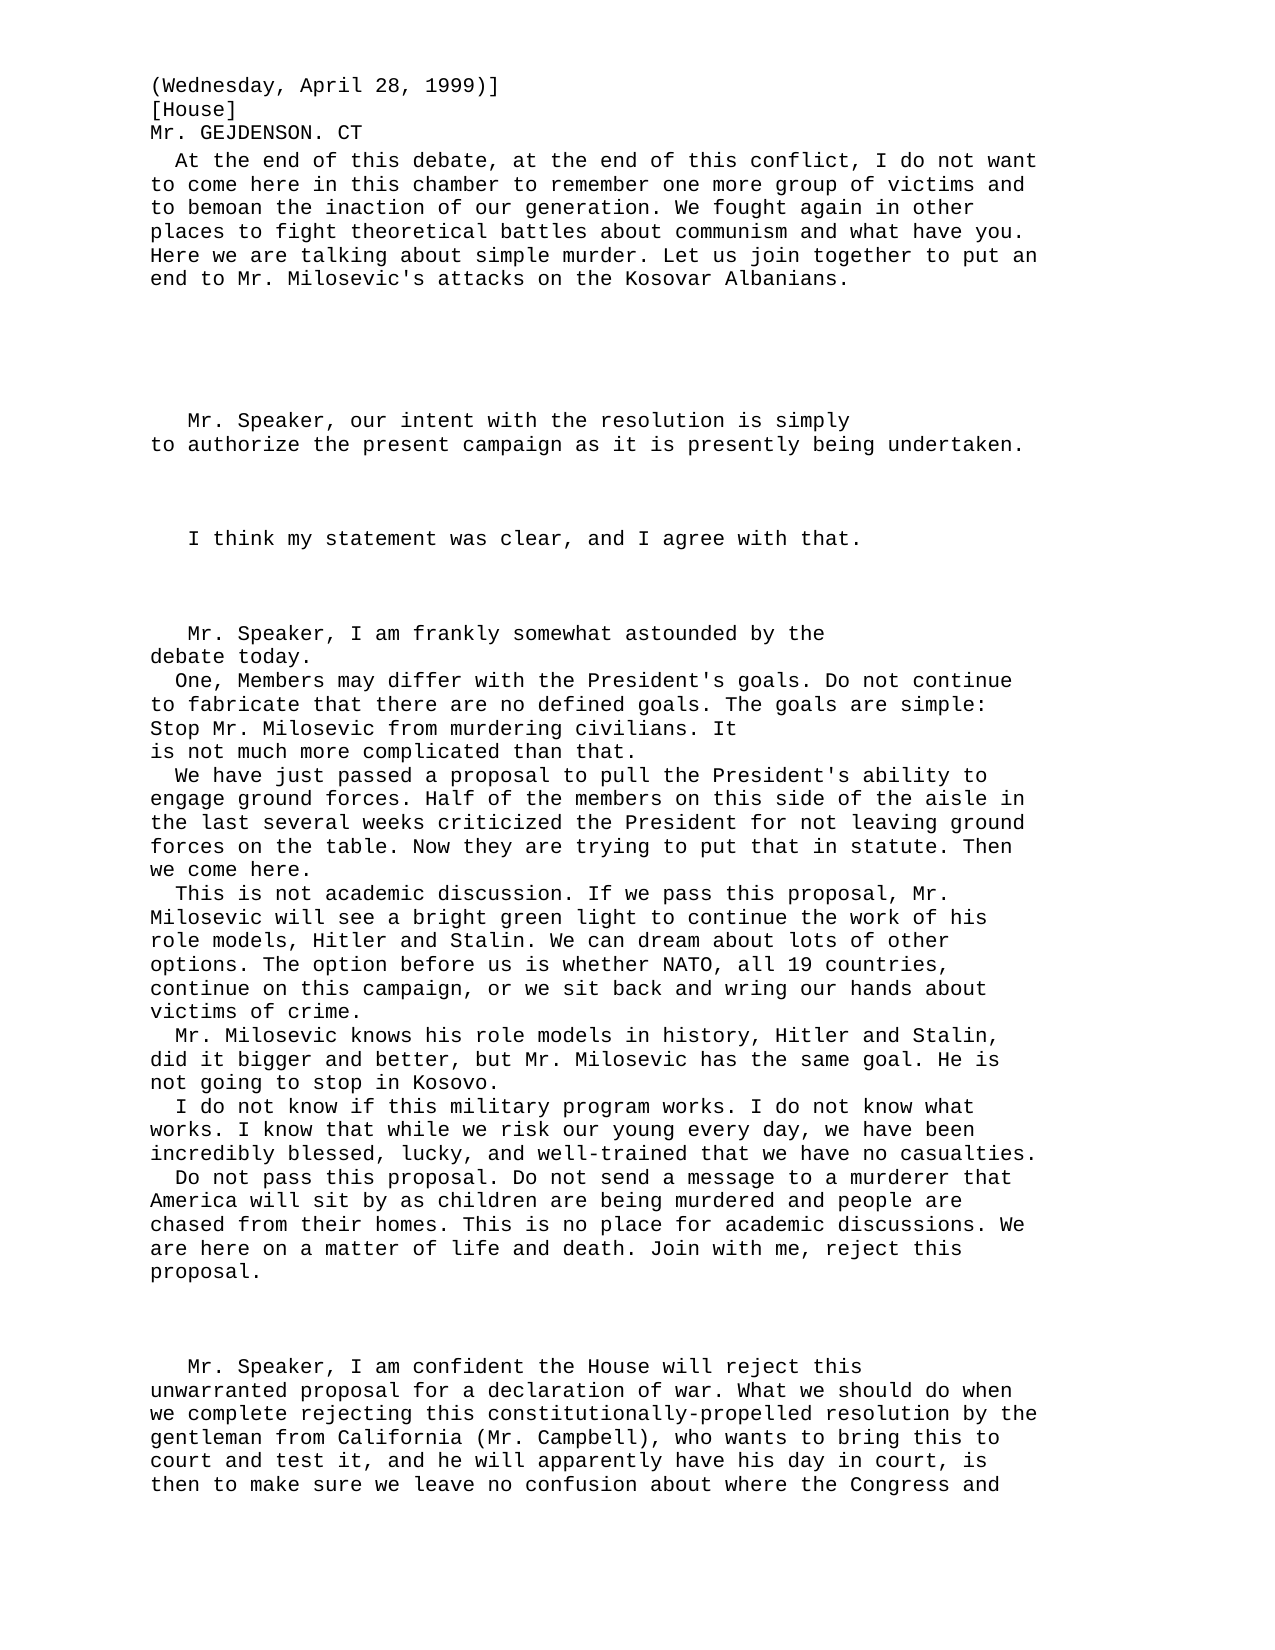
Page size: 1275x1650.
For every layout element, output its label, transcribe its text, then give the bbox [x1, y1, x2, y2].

text the last several weeks criticized the President for not leaving ground [150, 812, 1125, 836]
text places to fight theoretical battles about communism and what have you. [150, 221, 1125, 244]
text This is not academic discussion. If we pass this proposal, Mr. [150, 883, 1125, 907]
text I do not know if this military program works. I do not know what [150, 1096, 1125, 1119]
text works. I know that while we risk our young every day, we have been [150, 1119, 1125, 1143]
text incredibly blessed, lucky, and well-trained that we have no casualties. [150, 1143, 1125, 1167]
text Stop Mr. Milosevic from murdering civilians. It [150, 717, 1125, 741]
text end to Mr. Milosevic's attacks on the Kosovar Albanians. [150, 268, 1125, 292]
text Mr. Speaker, I am confident the House will reject this [150, 1356, 1125, 1379]
text are here on a matter of life and death. Join with me, reject this [150, 1238, 1125, 1261]
text did it bigger and better, but Mr. Milosevic has the same goal. He is [150, 1048, 1125, 1072]
text not going to stop in Kosovo. [150, 1072, 1125, 1096]
text Here we are talking about simple murder. Let us join together to put an [150, 244, 1125, 268]
text to bemoan the inaction of our generation. We fought again in other [150, 197, 1125, 221]
text proposal. [150, 1261, 1125, 1285]
text Do not pass this proposal. Do not send a message to a murderer that [150, 1167, 1125, 1190]
text engage ground forces. Half of the members on this side of the aisle in [150, 788, 1125, 812]
text One, Members may differ with the President's goals. Do not continue [150, 670, 1125, 694]
text victims of crime. [150, 1001, 1125, 1025]
text is not much more complicated than that. [150, 741, 1125, 765]
text Mr. Speaker, our intent with the resolution is simply [150, 410, 1125, 434]
text to fabricate that there are no defined goals. The goals are simple: [150, 694, 1125, 717]
text role models, Hitler and Stalin. We can dream about lots of other [150, 930, 1125, 954]
text we come here. [150, 859, 1125, 883]
text to authorize the present campaign as it is presently being undertaken. [150, 434, 1125, 457]
text to come here in this chamber to remember one more group of victims and [150, 174, 1125, 197]
text forces on the table. Now they are trying to put that in statute. Then [150, 836, 1125, 859]
text chased from their homes. This is no place for academic discussions. We [150, 1214, 1125, 1238]
text court and test it, and he will apparently have his day in court, is [150, 1451, 1125, 1474]
text Milosevic will see a bright green light to continue the work of his [150, 907, 1125, 930]
text Mr. Speaker, I am frankly somewhat astounded by the [150, 623, 1125, 647]
text America will sit by as children are being murdered and people are [150, 1190, 1125, 1214]
text unwarranted proposal for a declaration of war. What we should do when [150, 1379, 1125, 1403]
text we complete rejecting this constitutionally-propelled resolution by the [150, 1403, 1125, 1427]
text Mr. Milosevic knows his role models in history, Hitler and Stalin, [150, 1025, 1125, 1048]
text At the end of this debate, at the end of this conflict, I do not want [150, 150, 1125, 174]
text We have just passed a proposal to pull the President's ability to [150, 765, 1125, 788]
text continue on this campaign, or we sit back and wring our hands about [150, 978, 1125, 1001]
text debate today. [150, 647, 1125, 670]
text I think my statement was clear, and I agree with that. [150, 528, 1125, 552]
text gentleman from California (Mr. Campbell), who wants to bring this to [150, 1427, 1125, 1451]
text options. The option before us is whether NATO, all 19 countries, [150, 954, 1125, 978]
text then to make sure we leave no confusion about where the Congress and [150, 1474, 1125, 1498]
